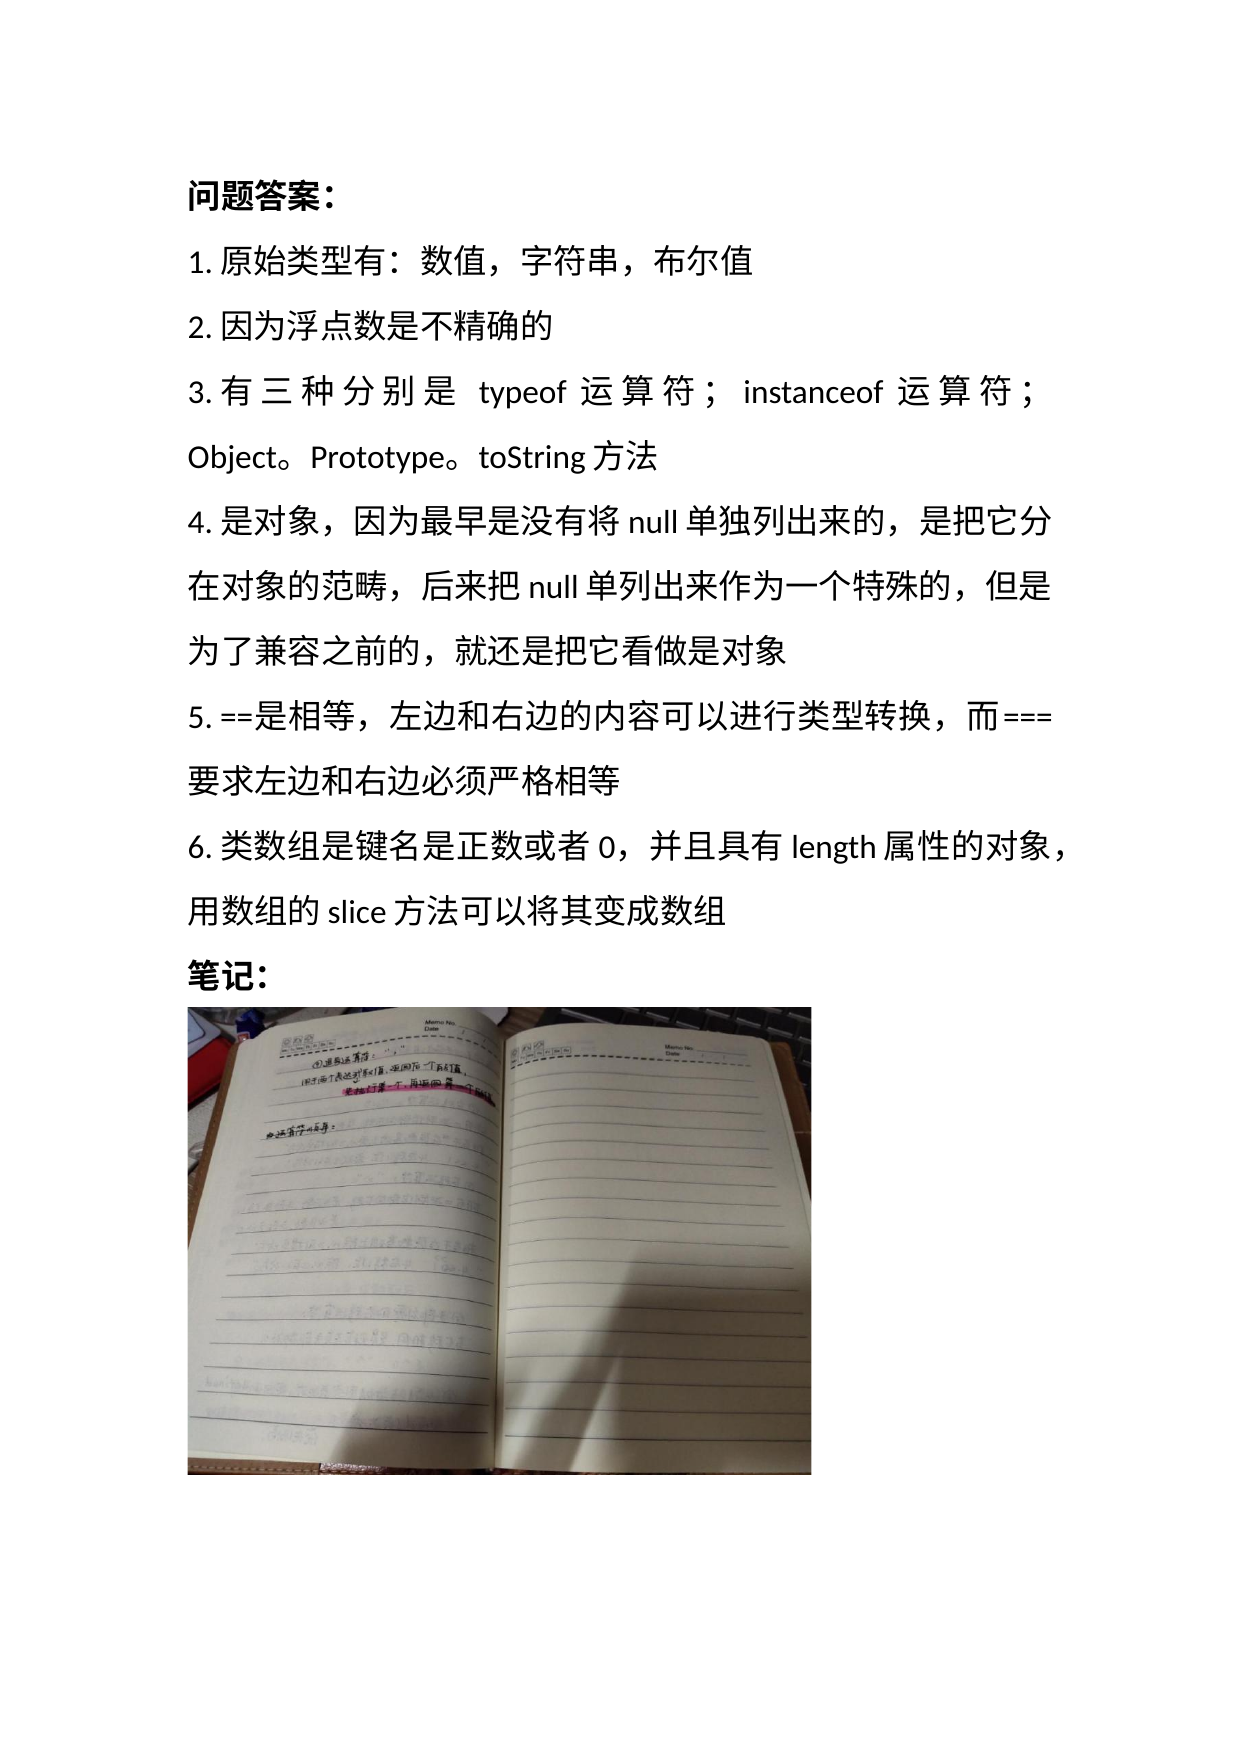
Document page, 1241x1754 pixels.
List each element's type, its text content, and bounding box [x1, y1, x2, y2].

list 因为浮点数是不精确的 [187, 292, 1053, 357]
list 有三种分别是 typeof运算符；instanceof运算符；Object。Prototype。toString方法 [187, 357, 1053, 487]
list 是对象，因为最早是没有将null单独列出来的，是把它分在对象的范畴，后来把null单列出来作为一个特殊的，但是为了兼容之前的，就还是把它看做是对象 [187, 487, 1053, 682]
text 问题答案： [187, 162, 1053, 227]
list 笔记： [187, 942, 1053, 1007]
list 类数组是键名是正数或者0，并且具有length属性的对象，用数组的slice方法可以将其变成数组 [187, 812, 1053, 942]
picture [187, 1007, 812, 1475]
list 原始类型有：数值，字符串，布尔值 [187, 227, 1053, 292]
list ==是相等，左边和右边的内容可以进行类型转换，而===要求左边和右边必须严格相等 [187, 682, 1053, 812]
